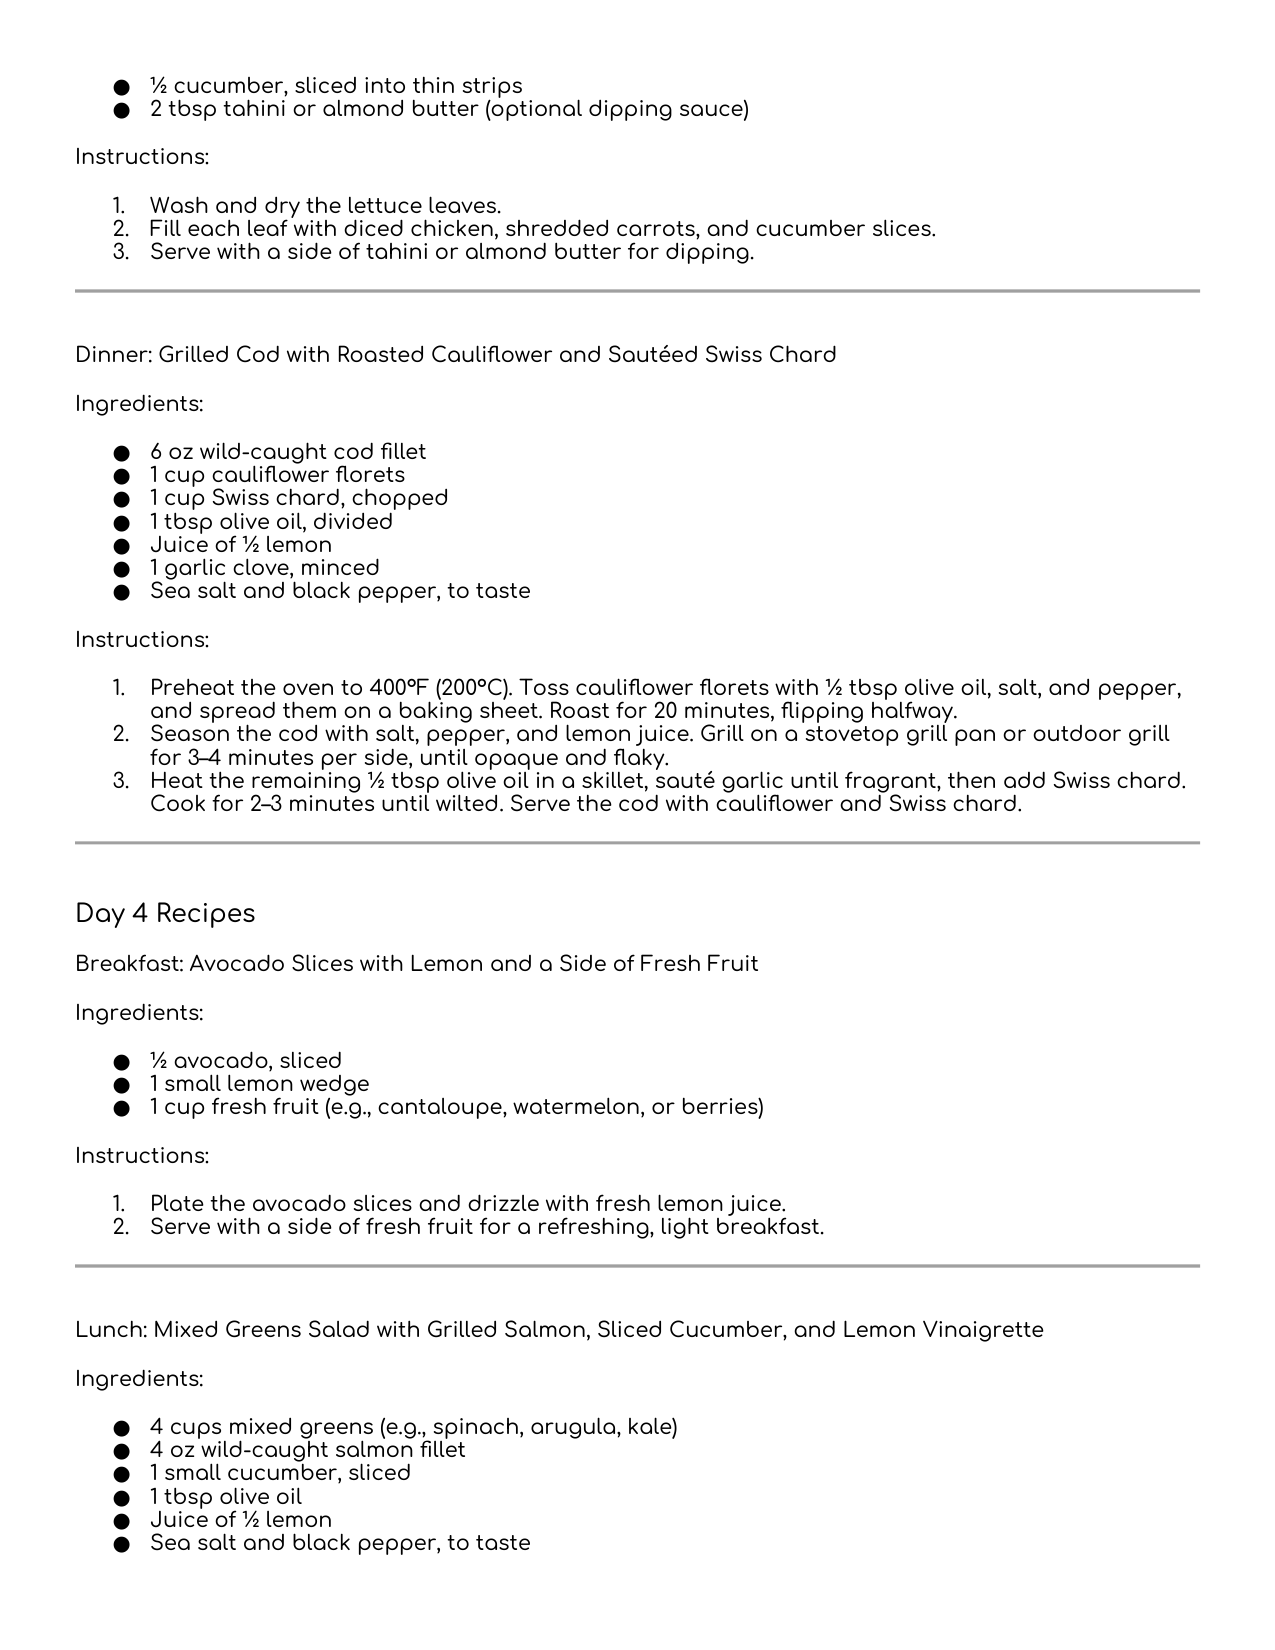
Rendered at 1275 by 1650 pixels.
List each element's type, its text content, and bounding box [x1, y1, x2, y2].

list ½ avocado, sliced [112, 1050, 1200, 1073]
list Wash and dry the lettuce leaves. [112, 195, 1200, 218]
list Juice of ½ lemon [112, 1509, 1200, 1532]
list 6 oz wild-caught cod fillet [112, 441, 1200, 464]
subtitle Day 4 Recipes [75, 901, 1200, 928]
text Ingredients: [75, 1002, 1200, 1025]
list 1 cup cauliflower florets [112, 464, 1200, 487]
list 2 tbsp tahini or almond butter (optional dipping sauce) [112, 98, 1200, 121]
list 1 garlic clove, minced [112, 557, 1200, 580]
list 1 cup Swiss chard, chopped [112, 487, 1200, 511]
subtitle Lunch: Mixed Greens Salad with Grilled Salmon, Sliced Cucumber, and Lemon Vinaigrette [75, 1319, 1200, 1343]
list 1 cup fresh fruit (e.g., cantaloupe, watermelon, or berries) [112, 1096, 1200, 1120]
list Sea salt and black pepper, to taste [112, 580, 1200, 604]
text Ingredients: [75, 1368, 1200, 1391]
list Season the cod with salt, pepper, and lemon juice. Grill on a stovetop grill pan or outdoor grill for 3–4 minutes per side, until opaque and flaky. [112, 723, 1200, 770]
list Preheat the oven to 400°F (200°C). Toss cauliflower florets with ½ tbsp olive oil, salt, and pepper, and spread them on a baking sheet. Roast for 20 minutes, flipping halfway. [112, 677, 1200, 723]
text Instructions: [75, 1145, 1200, 1168]
list 4 oz wild-caught salmon fillet [112, 1439, 1200, 1462]
list Juice of ½ lemon [112, 534, 1200, 557]
subtitle Breakfast: Avocado Slices with Lemon and a Side of Fresh Fruit [75, 953, 1200, 977]
list Plate the avocado slices and drizzle with fresh lemon juice. [112, 1193, 1200, 1216]
list 1 tbsp olive oil [112, 1486, 1200, 1509]
list 1 small cucumber, sliced [112, 1462, 1200, 1486]
text Ingredients: [75, 393, 1200, 416]
text Instructions: [75, 146, 1200, 170]
list Serve with a side of fresh fruit for a refreshing, light breakfast. [112, 1216, 1200, 1239]
list Serve with a side of tahini or almond butter for dipping. [112, 241, 1200, 264]
list Heat the remaining ½ tbsp olive oil in a skillet, sauté garlic until fragrant, then add Swiss chard. Cook for 2–3 minutes until wilted. Serve the cod with cauliflower and Swiss chard. [112, 770, 1200, 816]
list 1 tbsp olive oil, divided [112, 511, 1200, 534]
list Fill each leaf with diced chicken, shredded carrots, and cucumber slices. [112, 218, 1200, 241]
list ½ cucumber, sliced into thin strips [112, 75, 1200, 98]
list 4 cups mixed greens (e.g., spinach, arugula, kale) [112, 1416, 1200, 1439]
subtitle Dinner: Grilled Cod with Roasted Cauliflower and Sautéed Swiss Chard [75, 344, 1200, 368]
text Instructions: [75, 629, 1200, 652]
list Sea salt and black pepper, to taste [112, 1532, 1200, 1555]
list 1 small lemon wedge [112, 1073, 1200, 1096]
